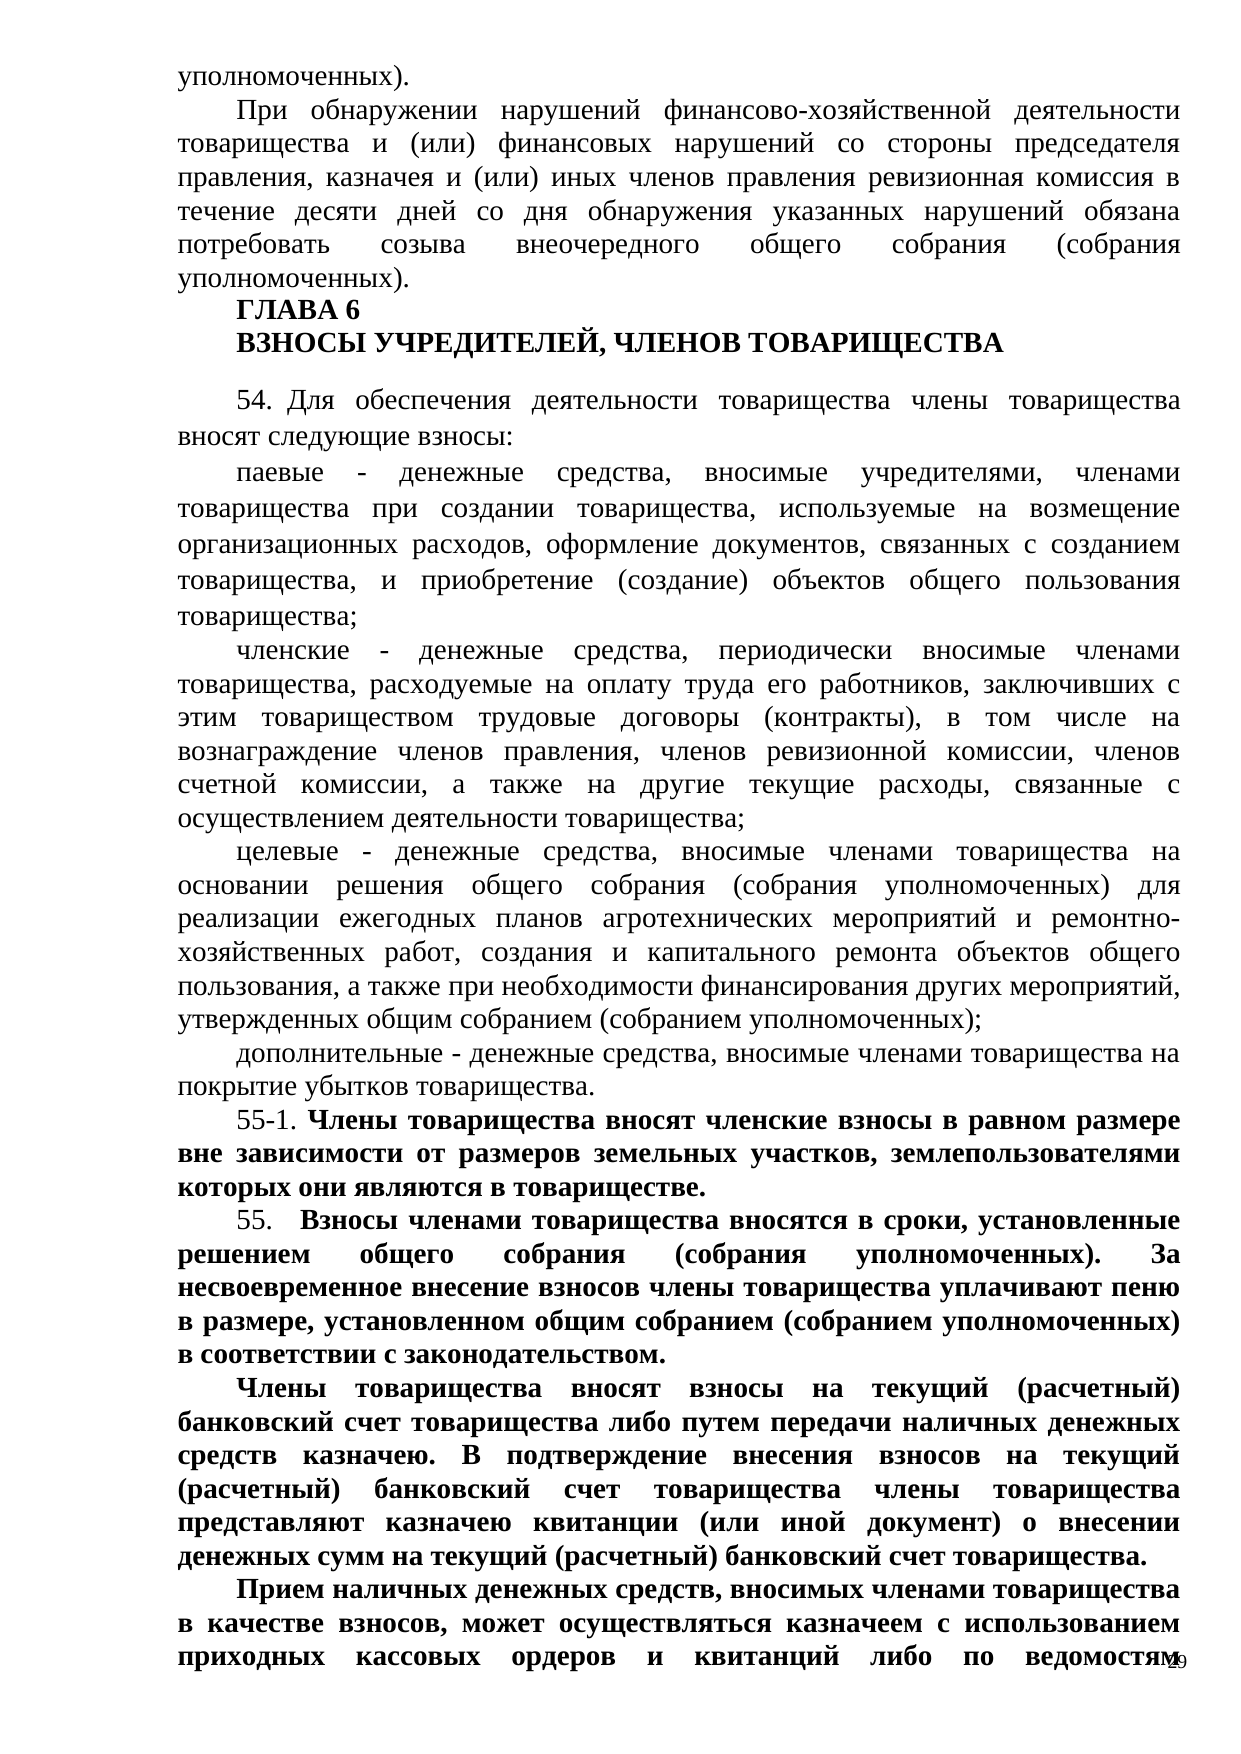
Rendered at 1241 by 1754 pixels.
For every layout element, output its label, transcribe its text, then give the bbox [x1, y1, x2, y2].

text ГЛАВА 6 [177, 294, 1181, 326]
text целевые - денежные средства, вносимые членами товарищества на основании решения общего собрания (собрания уполномоченных) для реализации ежегодных планов агротехнических мероприятий и ремонтно-хозяйственных работ, создания и капитального ремонта объектов общего пользования, а также при необходимости финансирования других мероприятий, утвержденных общим собранием (собранием уполномоченных); [177, 834, 1181, 1035]
text ВЗНОСЫ УЧРЕДИТЕЛЕЙ, ЧЛЕНОВ ТОВАРИЩЕСТВА [177, 326, 1181, 358]
text Члены товарищества вносят взносы на текущий (расчетный) банковский счет товарищества либо путем передачи наличных денежных средств казначею. В подтверждение внесения взносов на текущий (расчетный) банковский счет товарищества члены товарищества представляют казначею квитанции (или иной документ) о внесении денежных сумм на текущий (расчетный) банковский счет товарищества. [177, 1371, 1181, 1572]
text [177, 1572, 1181, 1673]
text паевые - денежные средства, вносимые учредителями, членами товарищества при создании товарищества, используемые на возмещение организационных расходов, оформление документов, связанных с созданием товарищества, и приобретение (создание) объектов общего пользования товарищества; [177, 453, 1181, 633]
text дополнительные - денежные средства, вносимые членами товарищества на покрытие убытков товарищества. [177, 1035, 1181, 1102]
text При обнаружении нарушений финансово-хозяйственной деятельности товарищества и (или) финансовых нарушений со стороны председателя правления, казначея и (или) иных членов правления ревизионная комиссия в течение десяти дней со дня обнаружения указанных нарушений обязана потребовать созыва внеочередного общего собрания (собрания уполномоченных). [177, 93, 1181, 294]
list Для обеспечения деятельности товарищества члены товарищества вносят следующие взносы: [177, 381, 1181, 453]
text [177, 59, 1181, 93]
text 55-1. Члены товарищества вносят членские взносы в равном размере вне зависимости от размеров земельных участков, землепользователями которых они являются в товариществе. [177, 1102, 1181, 1203]
list Взносы членами товарищества вносятся в сроки, установленные решением общего собрания (собрания уполномоченных). За несвоевременное внесение взносов члены товарищества уплачивают пеню в размере, установленном общим собранием (собранием уполномоченных) в соответствии с законодательством. [177, 1203, 1181, 1371]
text членские - денежные средства, периодически вносимые членами товарищества, расходуемые на оплату труда его работников, заключивших с этим товариществом трудовые договоры (контракты), в том числе на вознаграждение членов правления, членов ревизионной комиссии, членов счетной комиссии, а также на другие текущие расходы, связанные с осуществлением деятельности товарищества; [177, 633, 1181, 834]
